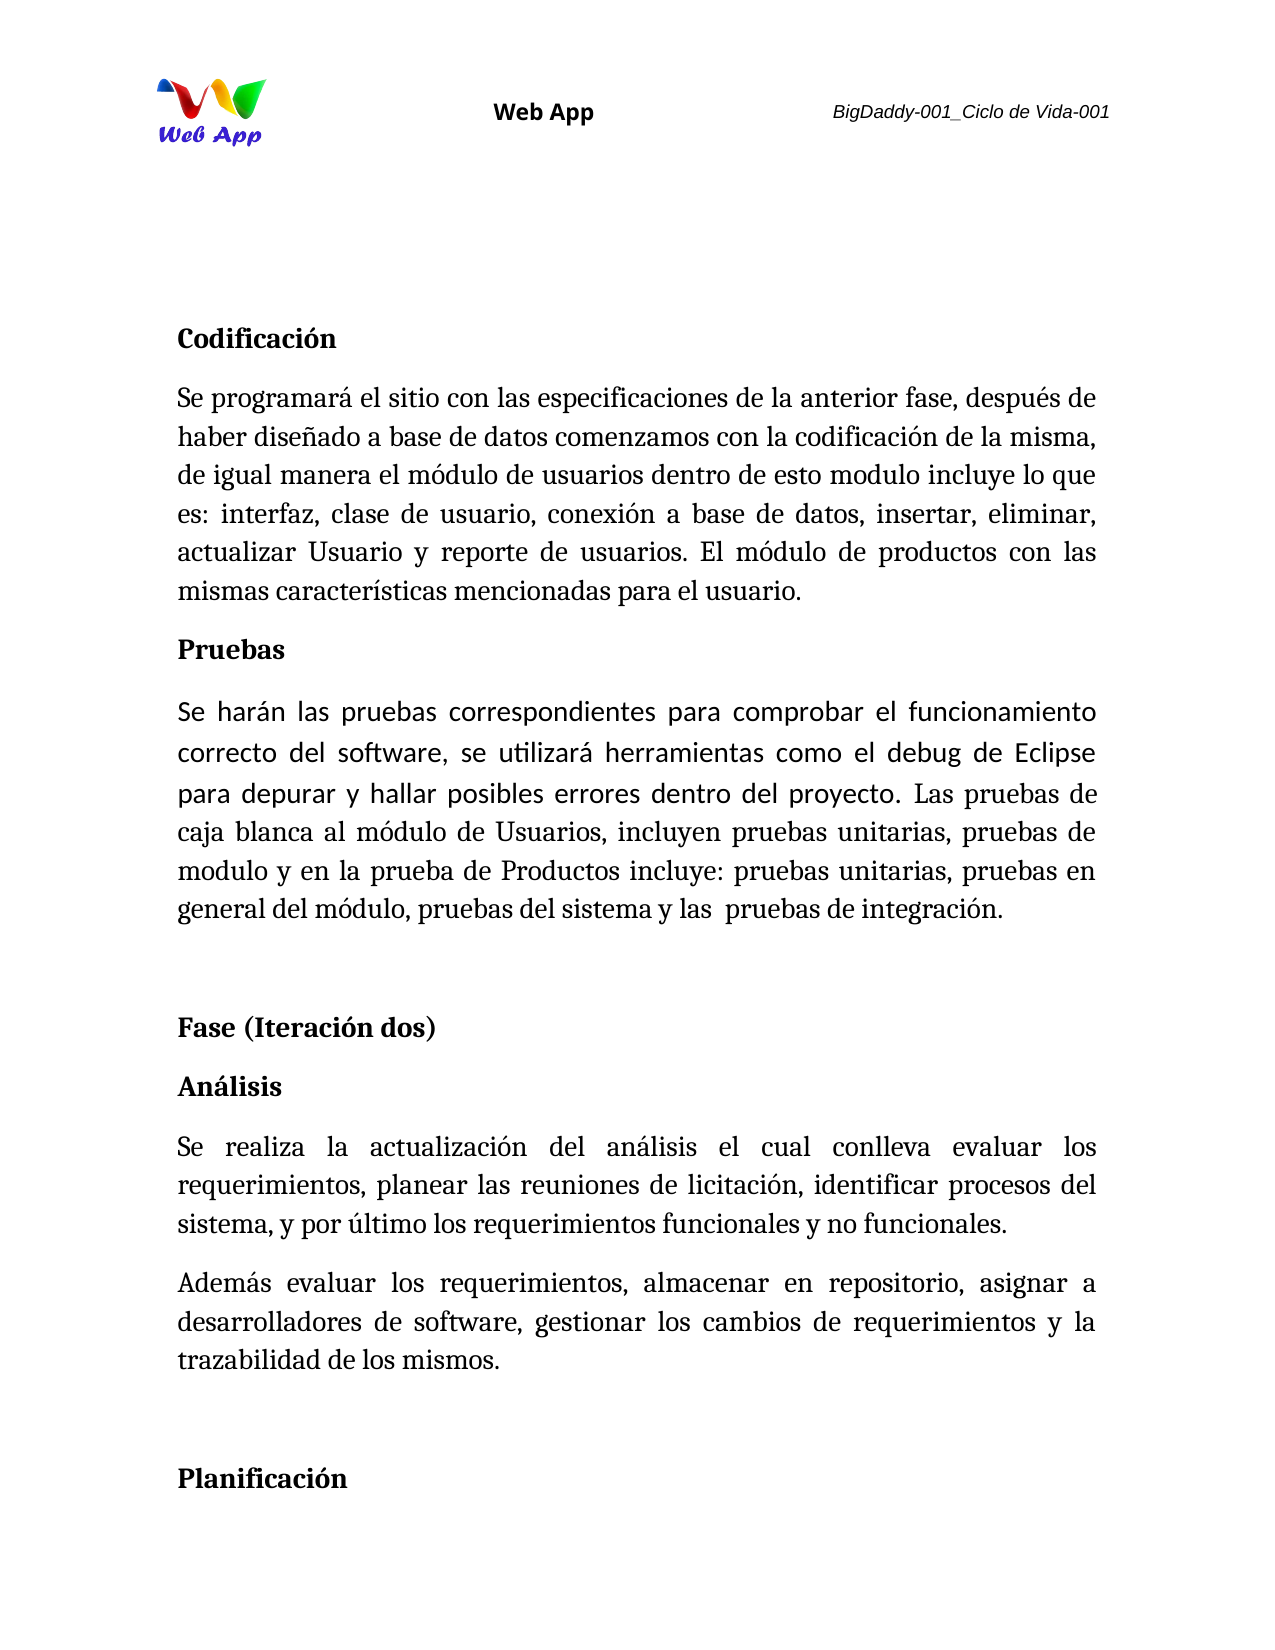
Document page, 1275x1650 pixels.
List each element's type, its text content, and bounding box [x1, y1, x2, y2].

text Planificación [177, 1462, 1098, 1496]
text Además evaluar los requerimientos, almacenar en repositorio, asignar a desarrolladores de software, gestionar los cambios de requerimientos y la trazabilidad de los mismos. [177, 1266, 1098, 1377]
text Fase (Iteración dos) [177, 1011, 1098, 1045]
picture [150, 73, 270, 150]
text Se harán las pruebas correspondientes para comprobar el funcionamiento correcto del software, se utilizará herramientas como el debug de Eclipse para depurar y hallar posibles errores dentro del proyecto. Las pruebas de caja blanca al módulo de Usuarios, incluyen pruebas unitarias, pruebas de modulo y en la prueba de Productos incluye: pruebas unitarias, pruebas en general del módulo, pruebas del sistema y las pruebas de integración. [177, 693, 1098, 926]
text Se programará el sitio con las especificaciones de la anterior fase, después de haber diseñado a base de datos comenzamos con la codificación de la misma, de igual manera el módulo de usuarios dentro de esto modulo incluye lo que es: interfaz, clase de usuario, conexión a base de datos, insertar, eliminar, actualizar Usuario y reporte de usuarios. El módulo de productos con las mismas características mencionadas para el usuario. [177, 381, 1098, 608]
text Pruebas [177, 633, 1098, 667]
text Se realiza la actualización del análisis el cual conlleva evaluar los requerimientos, planear las reuniones de licitación, identificar procesos del sistema, y por último los requerimientos funcionales y no funcionales. [177, 1130, 1098, 1241]
text Análisis [177, 1071, 1098, 1104]
text Codificación [177, 322, 1098, 356]
